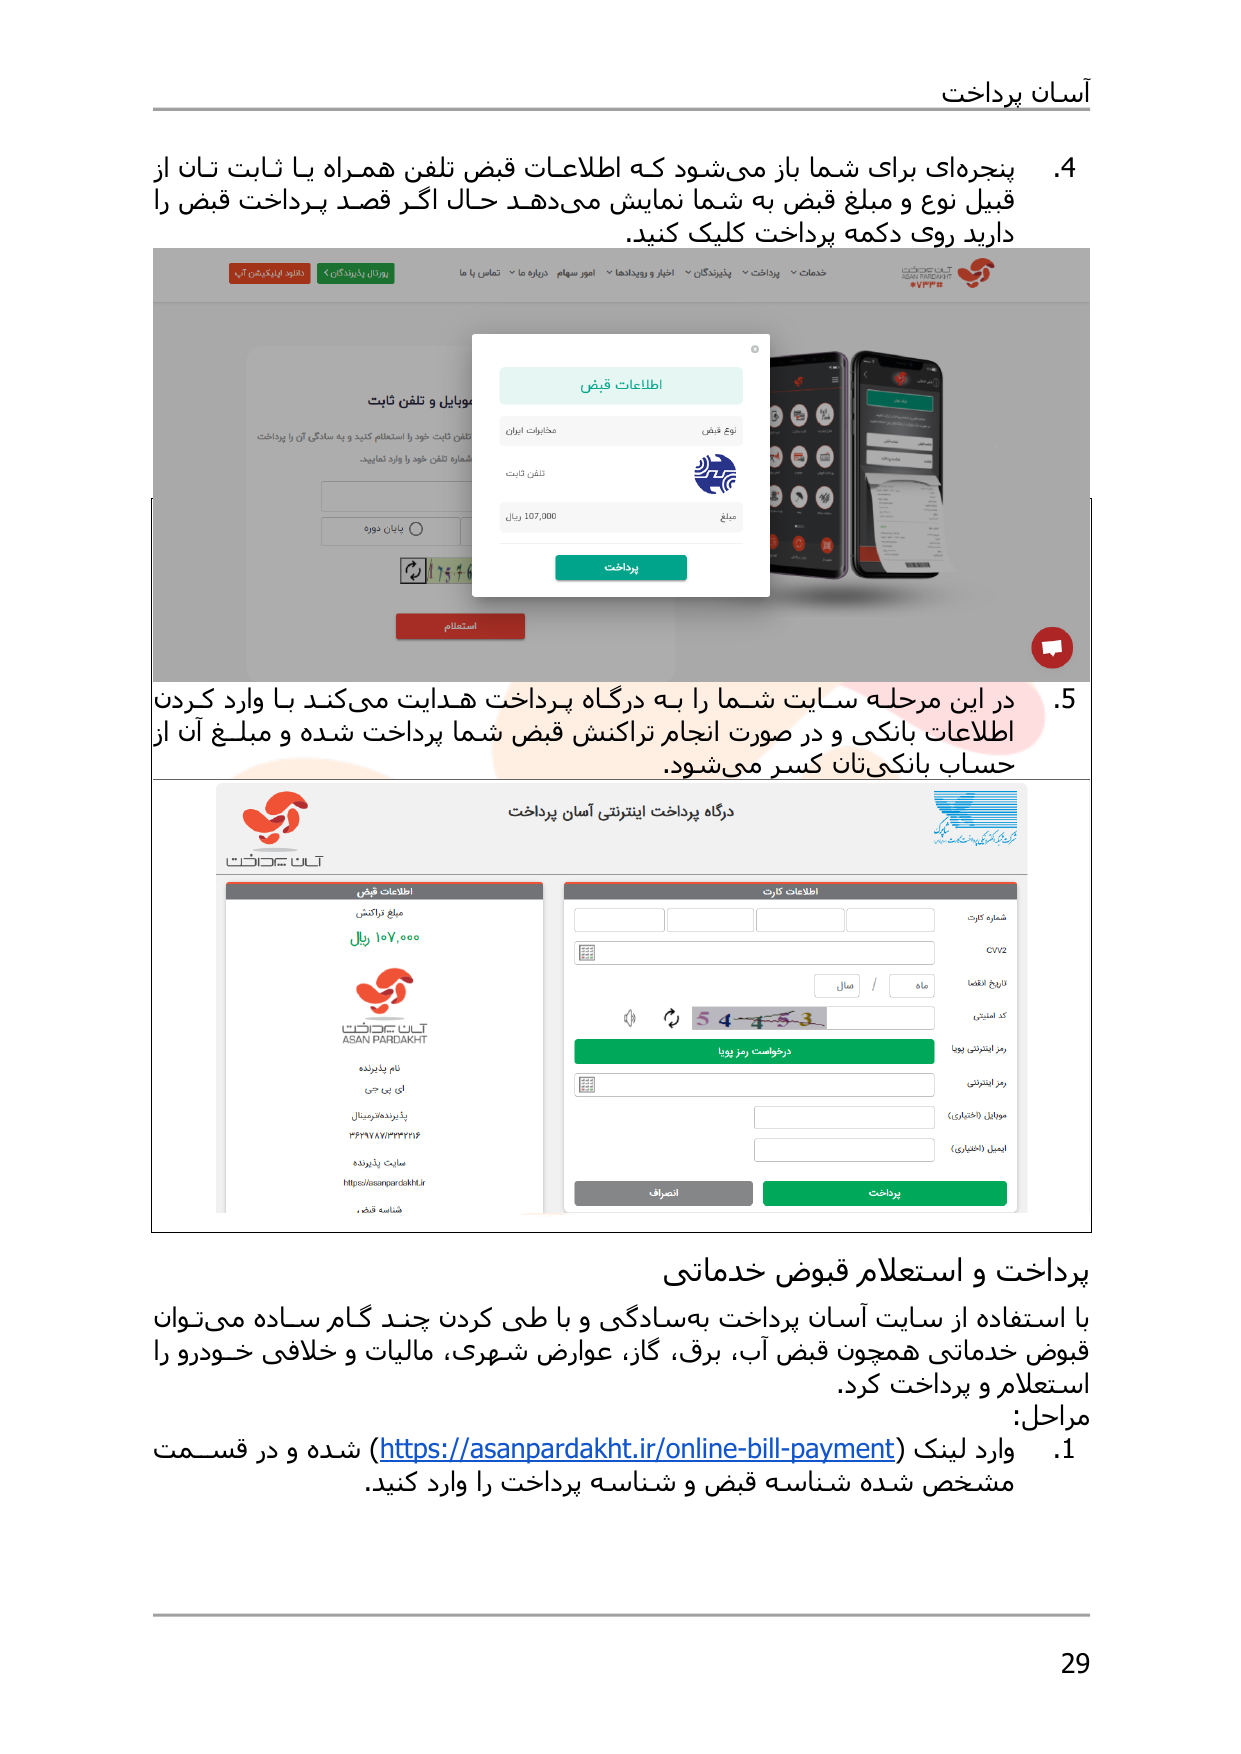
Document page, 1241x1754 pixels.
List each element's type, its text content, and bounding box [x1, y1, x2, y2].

list وارد لینک (https://asanpardakht.ir/online-bill-payment) شده و در قسمت مشخص شده شناسه قبض و شناسه پرداخت را وارد کنید. [153, 1431, 1053, 1497]
picture [153, 248, 1090, 682]
text مراحل: [153, 1399, 1090, 1431]
picture [153, 779, 1090, 1213]
text با استفاده از سایت آسان پرداخت به‌سادگی و با طی کردن چند گام ساده می‌توان قبوض خدماتی همچون قبض آب، برق، گاز، عوارض شهری، مالیات و خلافی خودرو را استعلام و پرداخت کرد. [153, 1301, 1090, 1399]
list در این مرحله سایت شما را به درگاه پرداخت هدایت می‌کند با وارد کردن اطلاعات بانکی و در صورت انجام تراکنش قبض شما پرداخت شده و مبلغ آن از حساب بانکی‌تان کسر می‌شود. [153, 682, 1053, 779]
list پنجره‌ای برای شما باز می‌شود که اطلاعات قبض تلفن همراه یا ثابت تان از قبیل نوع و مبلغ قبض به شما نمایش می‌دهد حال اگر قصد پرداخت قبض را دارید روی دکمه پرداخت کلیک کنید. [153, 150, 1053, 248]
subtitle پرداخت و استعلام قبوض خدماتی [153, 1250, 1090, 1288]
